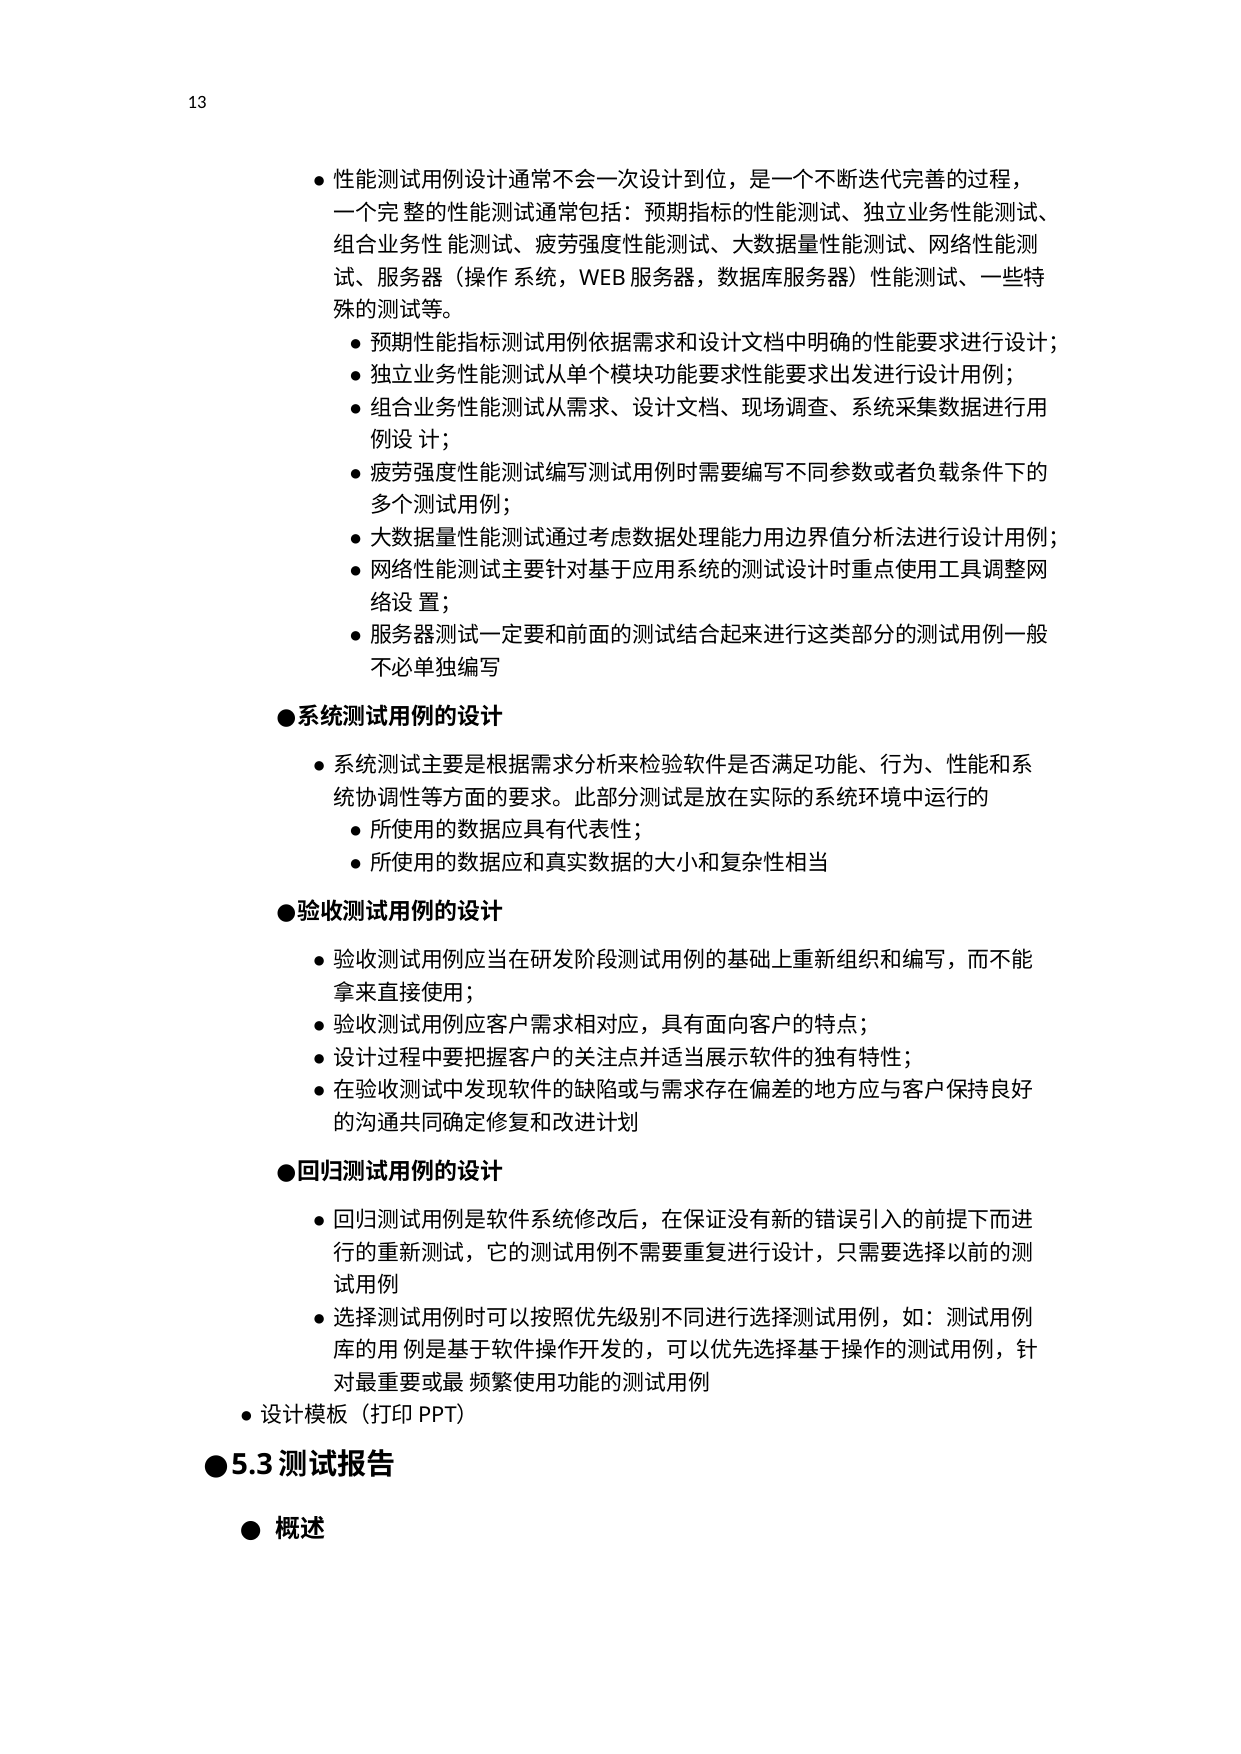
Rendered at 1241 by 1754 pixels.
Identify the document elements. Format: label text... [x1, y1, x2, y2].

list 概述 [239, 1494, 1053, 1559]
list 预期性能指标测试用例依据需求和设计文档中明确的性能要求进行设计； [349, 324, 1053, 357]
list 5.3测试报告 [203, 1429, 1053, 1494]
list 在验收测试中发现软件的缺陷或与需求存在偏差的地方应与客户保持良好的沟通共同确定修复和改进计划 [312, 1072, 1053, 1137]
list 网络性能测试主要针对基于应用系统的测试设计时重点使用工具调整网络设 置； [349, 552, 1053, 617]
list 系统测试主要是根据需求分析来检验软件是否满足功能、行为、性能和系统协调性等方面的要求。此部分测试是放在实际的系统环境中运行的 [312, 747, 1053, 812]
list 设计过程中要把握客户的关注点并适当展示软件的独有特性； [312, 1039, 1053, 1072]
list 所使用的数据应和真实数据的大小和复杂性相当 [349, 844, 1053, 877]
list 所使用的数据应具有代表性； [349, 812, 1053, 844]
list 系统测试用例的设计 [276, 682, 1053, 747]
list 选择测试用例时可以按照优先级别不同进行选择测试用例，如：测试用例库的用 例是基于软件操作开发的，可以优先选择基于操作的测试用例，针对最重要或最 频繁使用功能的测试用例 [312, 1299, 1053, 1397]
list 回归测试用例的设计 [276, 1137, 1053, 1202]
list 性能测试用例设计通常不会一次设计到位，是一个不断迭代完善的过程，一个完 整的性能测试通常包括：预期指标的性能测试、独立业务性能测试、组合业务性 能测试、疲劳强度性能测试、大数据量性能测试、网络性能测试、服务器（操作 系统，WEB服务器，数据库服务器）性能测试、一些特殊的测试等。 [312, 162, 1053, 324]
list 验收测试用例的设计 [276, 877, 1053, 942]
list 设计模板（打印PPT） [239, 1397, 1053, 1429]
list 组合业务性能测试从需求、设计文档、现场调查、系统采集数据进行用例设 计； [349, 389, 1053, 454]
list 服务器测试一定要和前面的测试结合起来进行这类部分的测试用例一般不必单独编写 [349, 617, 1053, 682]
list 大数据量性能测试通过考虑数据处理能力用边界值分析法进行设计用例； [349, 519, 1053, 552]
list 疲劳强度性能测试编写测试用例时需要编写不同参数或者负载条件下的多个测试用例； [349, 454, 1053, 519]
list 验收测试用例应客户需求相对应，具有面向客户的特点； [312, 1007, 1053, 1039]
list 验收测试用例应当在研发阶段测试用例的基础上重新组织和编写，而不能拿来直接使用； [312, 942, 1053, 1007]
list 回归测试用例是软件系统修改后，在保证没有新的错误引入的前提下而进行的重新测试，它的测试用例不需要重复进行设计，只需要选择以前的测试用例 [312, 1202, 1053, 1299]
list 独立业务性能测试从单个模块功能要求性能要求出发进行设计用例； [349, 357, 1053, 389]
